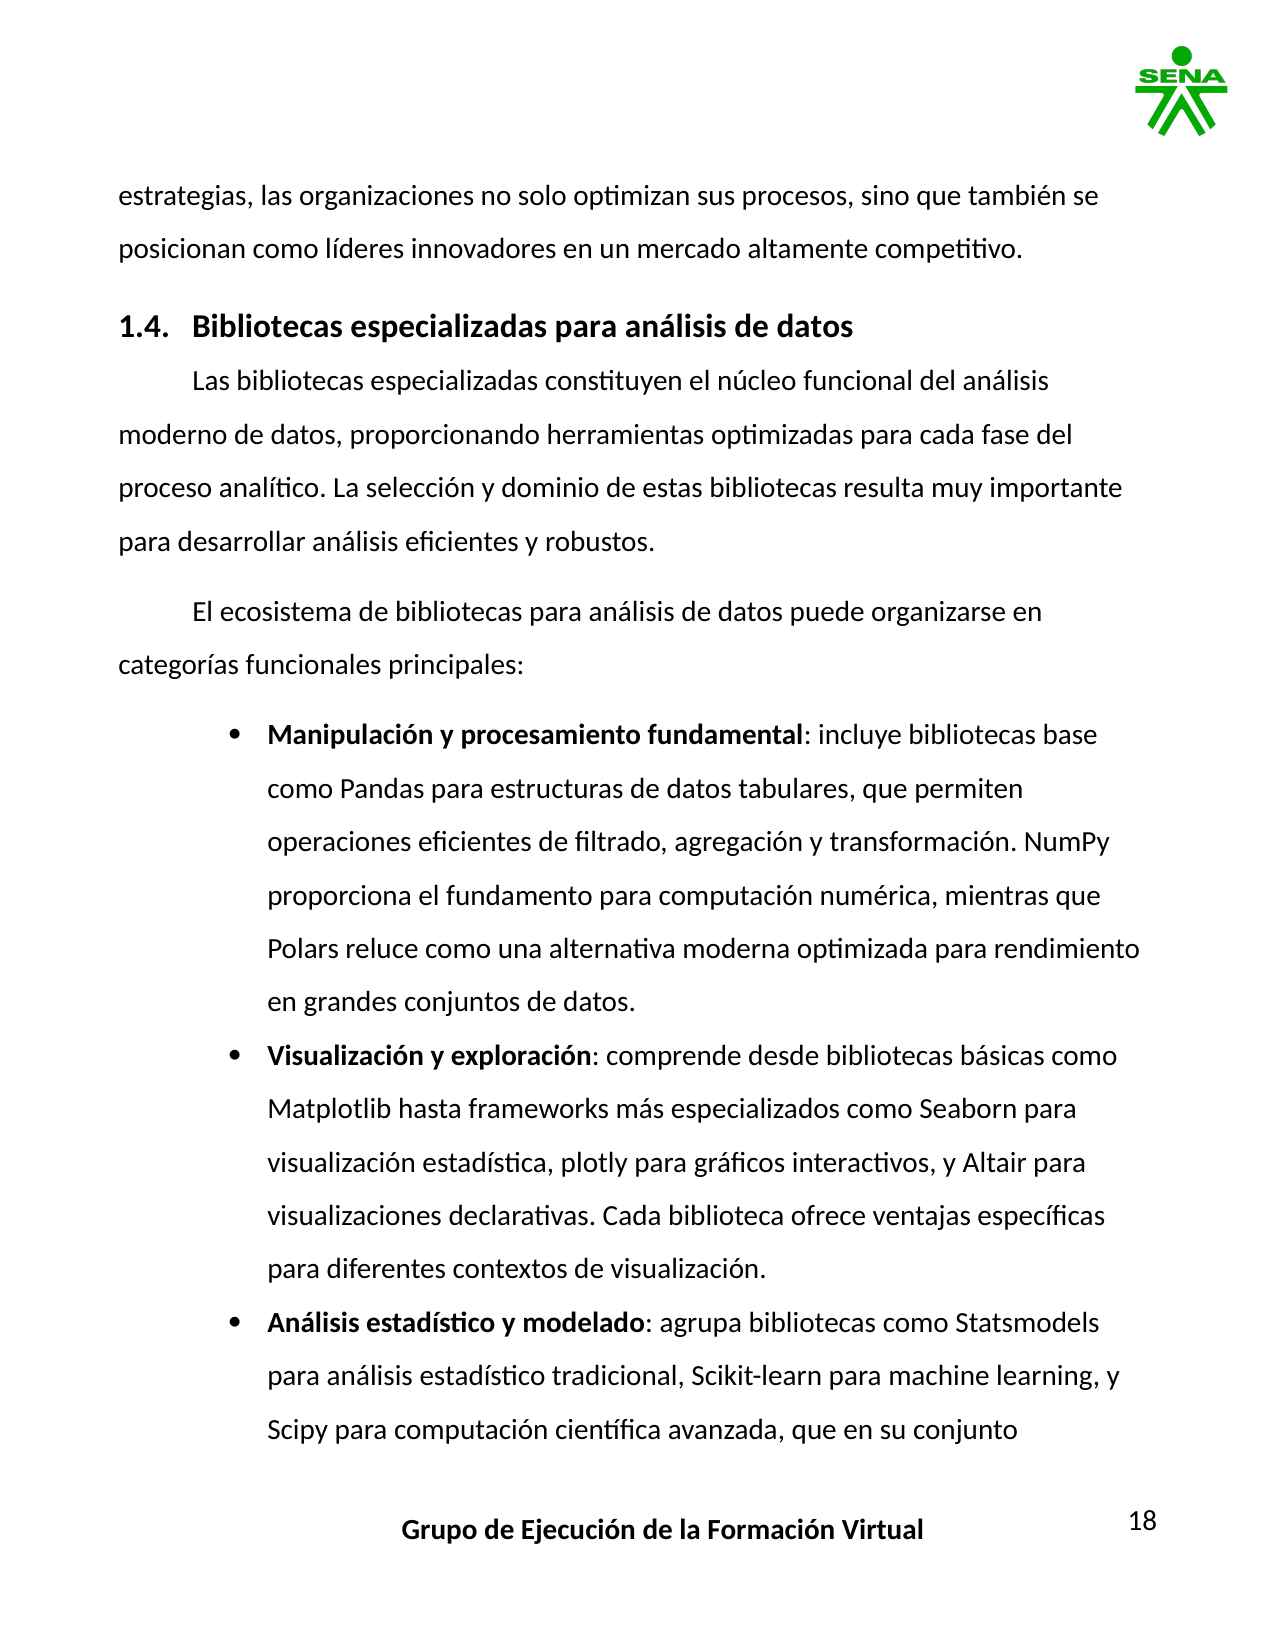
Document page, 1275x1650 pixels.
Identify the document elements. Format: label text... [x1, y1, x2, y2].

list Manipulación y procesamiento fundamental: incluye bibliotecas base como Pandas para estructuras de datos tabulares, que permiten operaciones eficientes de filtrado, agregación y transformación. NumPy proporciona el fundamento para computación numérica, mientras que Polars reluce como una alternativa moderna optimizada para rendimiento en grandes conjuntos de datos. [229, 716, 1157, 1019]
picture [1135, 46, 1228, 136]
text Las bibliotecas especializadas constituyen el núcleo funcional del análisis moderno de datos, proporcionando herramientas optimizadas para cada fase del proceso analítico. La selección y dominio de estas bibliotecas resulta muy importante para desarrollar análisis eficientes y robustos. [118, 362, 1157, 558]
subtitle Bibliotecas especializadas para análisis de datos [118, 305, 1157, 346]
list Visualización y exploración: comprende desde bibliotecas básicas como Matplotlib hasta frameworks más especializados como Seaborn para visualización estadística, plotly para gráficos interactivos, y Altair para visualizaciones declarativas. Cada biblioteca ofrece ventajas específicas para diferentes contextos de visualización. [229, 1037, 1157, 1286]
text El ecosistema de bibliotecas para análisis de datos puede organizarse en categorías funcionales principales: [118, 593, 1157, 682]
